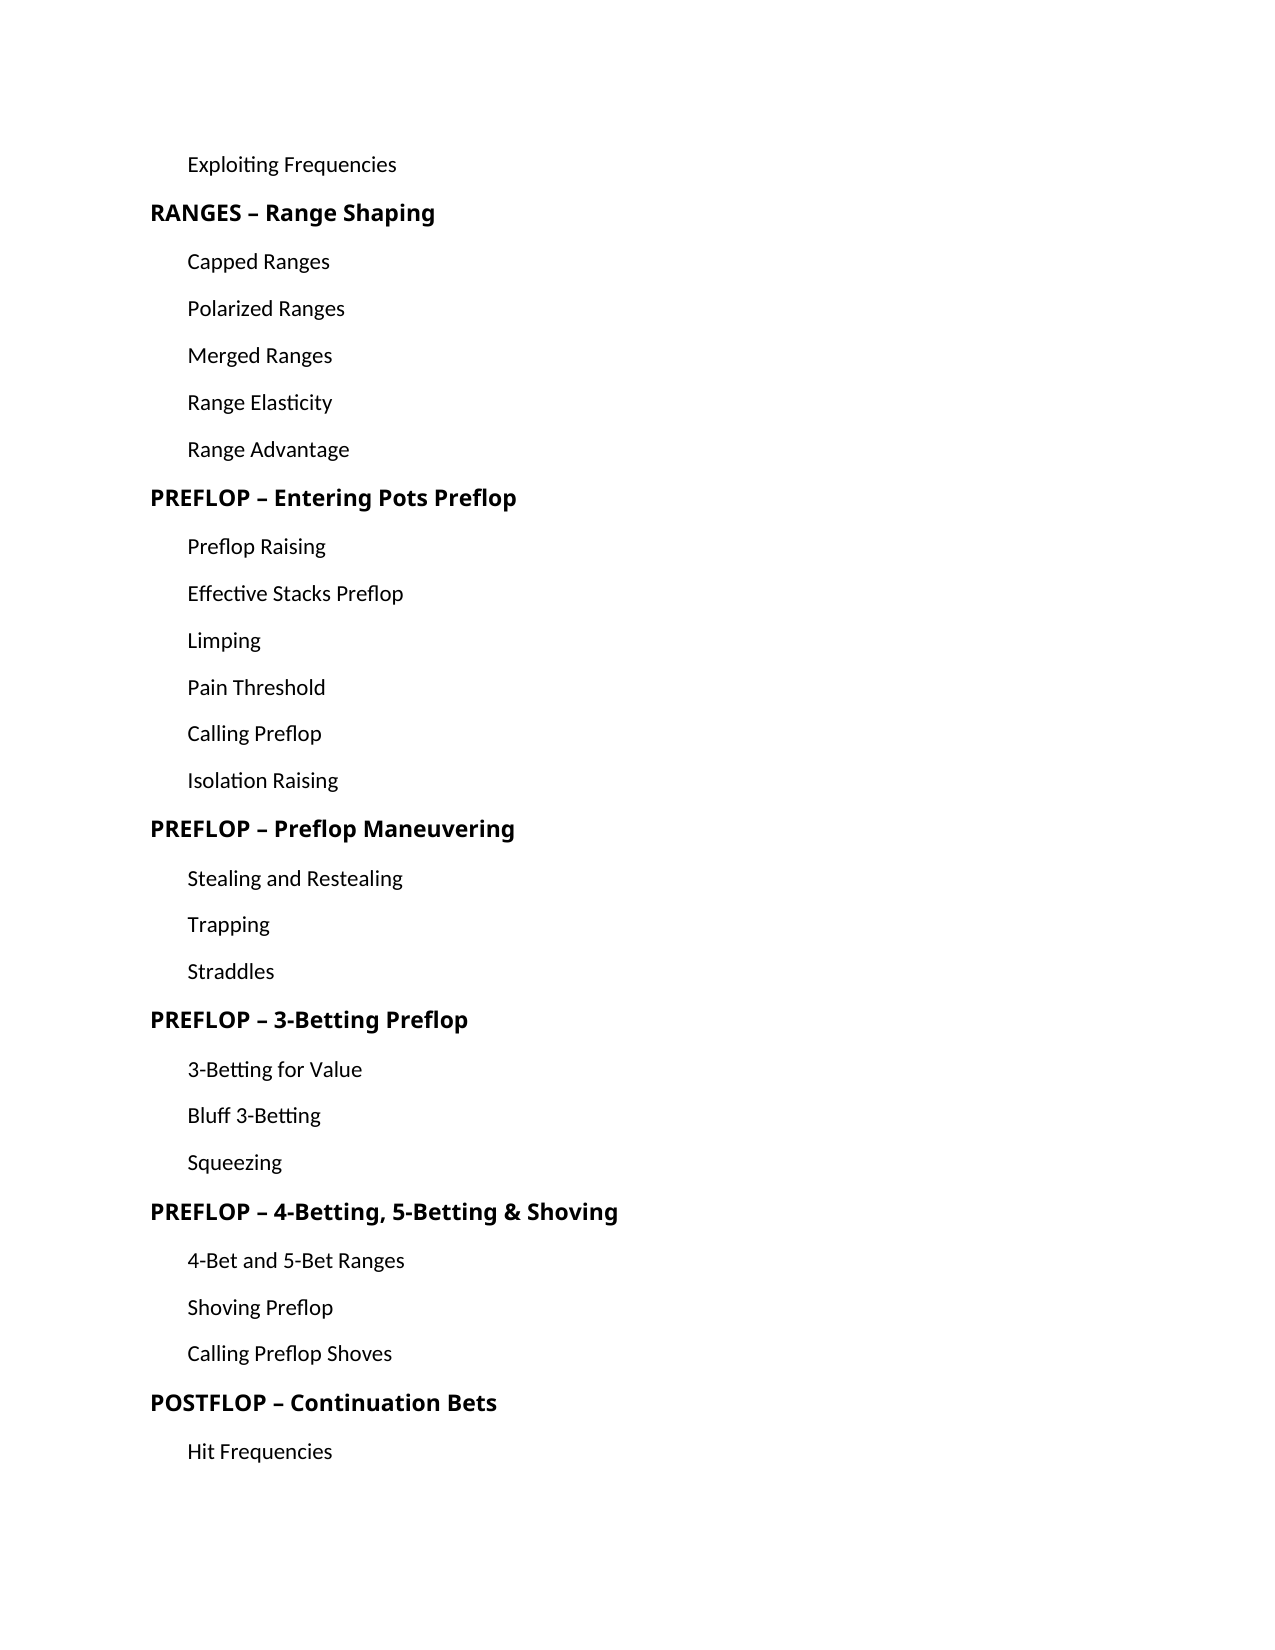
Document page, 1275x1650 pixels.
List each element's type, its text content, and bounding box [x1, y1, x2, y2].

text Calling Preflop [187, 719, 1125, 748]
text Range Advantage [187, 435, 1125, 463]
text Pain Threshold [187, 673, 1125, 701]
text POSTFLOP – Continuation Bets [150, 1386, 1125, 1418]
text 4-Bet and 5-Bet Ranges [187, 1246, 1125, 1274]
text Effective Stacks Preflop [187, 579, 1125, 607]
text PREFLOP – Preflop Maneuvering [150, 813, 1125, 844]
text Range Elasticity [187, 388, 1125, 416]
text PREFLOP – Entering Pots Preflop [150, 482, 1125, 513]
text Limping [187, 626, 1125, 654]
text RANGES – Range Shaping [150, 197, 1125, 228]
text Preflop Raising [187, 532, 1125, 560]
text Trapping [187, 911, 1125, 939]
text Hit Frequencies [187, 1437, 1125, 1465]
text Merged Ranges [187, 341, 1125, 369]
text PREFLOP – 3-Betting Preflop [150, 1004, 1125, 1036]
text Squeezing [187, 1148, 1125, 1177]
text 3-Betting for Value [187, 1055, 1125, 1083]
text Bluff 3-Betting [187, 1102, 1125, 1130]
text Stealing and Restealing [187, 864, 1125, 892]
text Exploiting Frequencies [187, 150, 1125, 178]
text PREFLOP – 4-Betting, 5-Betting & Shoving [150, 1195, 1125, 1227]
text Polarized Ranges [187, 294, 1125, 322]
text Straddles [187, 957, 1125, 986]
text Capped Ranges [187, 247, 1125, 275]
text Isolation Raising [187, 766, 1125, 794]
text Shoving Preflop [187, 1293, 1125, 1321]
text Calling Preflop Shoves [187, 1339, 1125, 1368]
